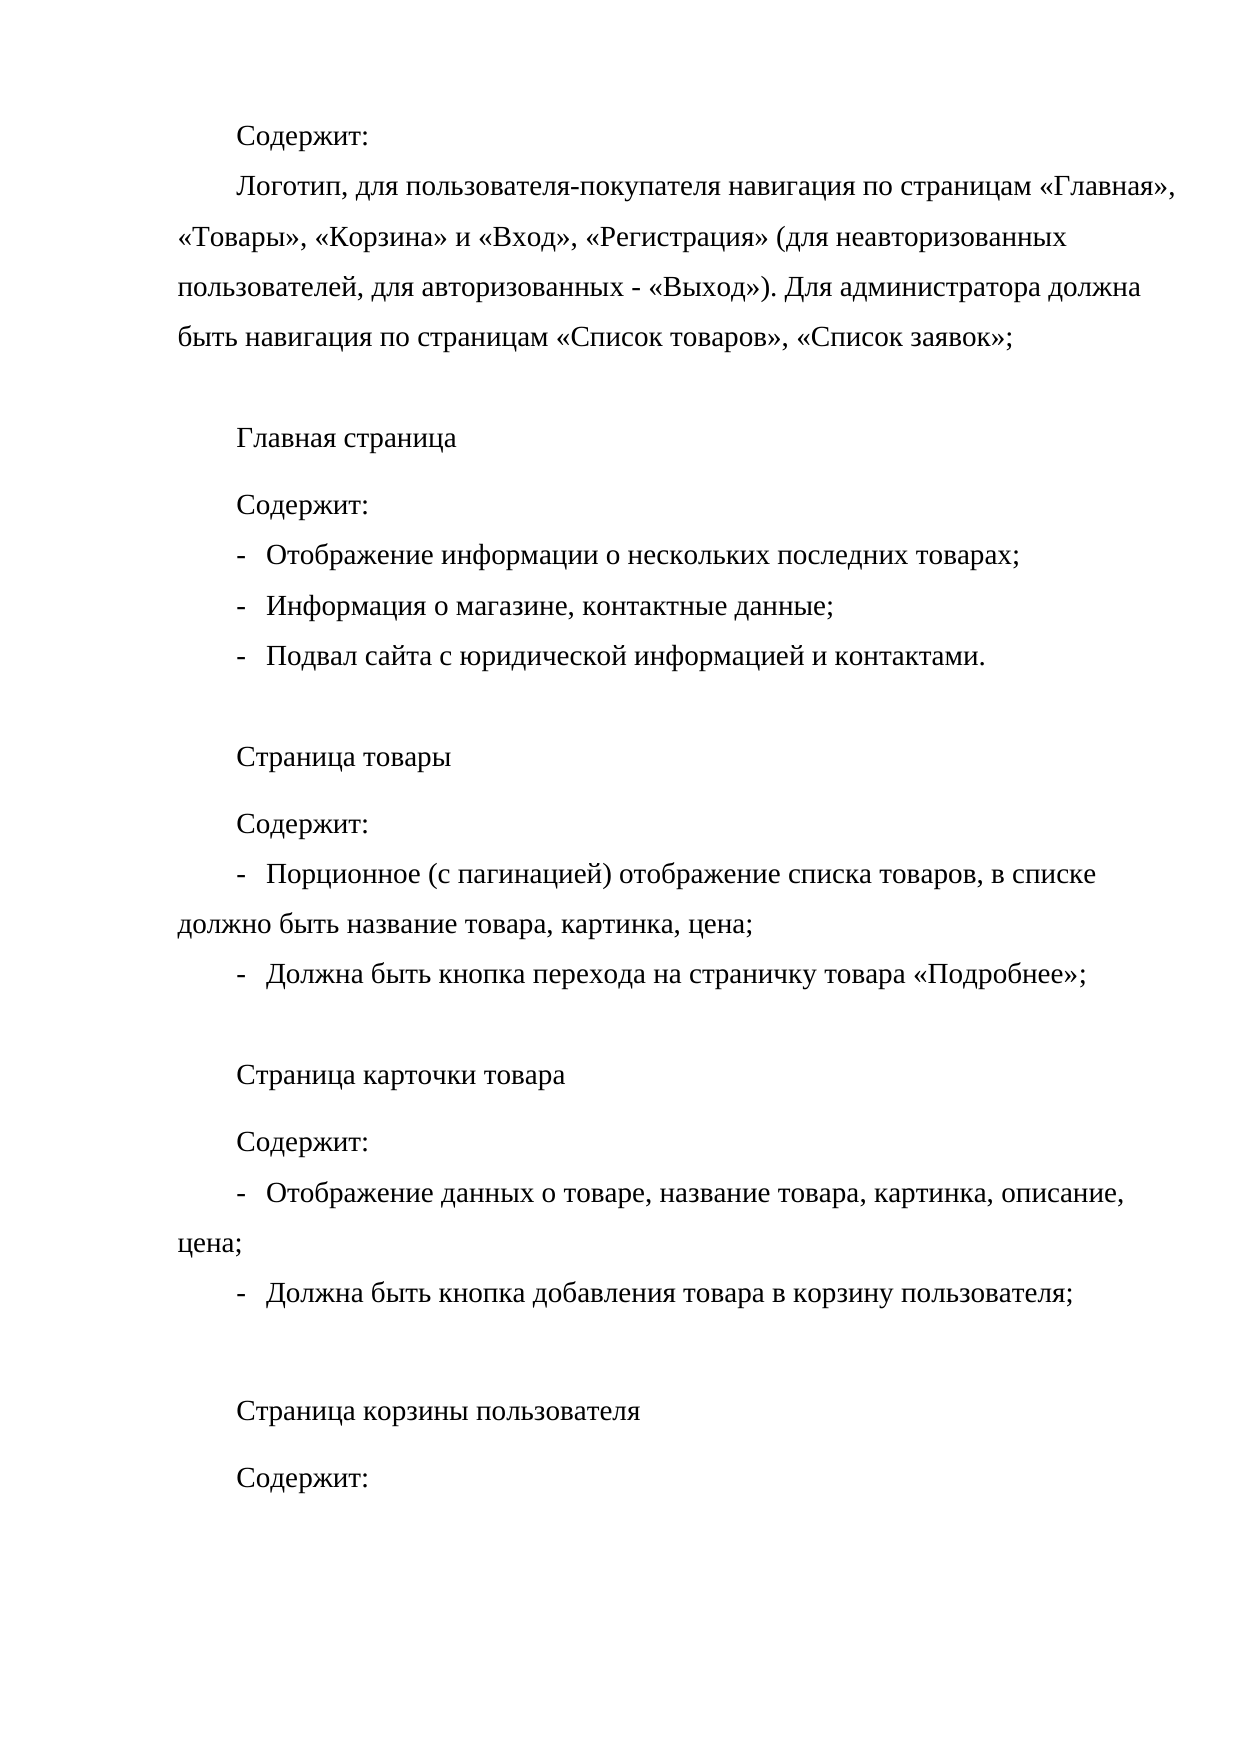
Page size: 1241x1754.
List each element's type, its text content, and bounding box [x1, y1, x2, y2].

text Содержит: [177, 118, 1181, 152]
list Должна быть кнопка добавления товара в корзину пользователя; [177, 1275, 1181, 1309]
list Должна быть кнопка перехода на страничку товара «Подробнее»; [177, 957, 1181, 990]
text Содержит: [177, 1124, 1181, 1158]
list Подвал сайта с юридической информацией и контактами. [177, 638, 1181, 672]
list Информация о магазине, контактные данные; [177, 588, 1181, 621]
list Порционное (с пагинацией) отображение списка товаров, в списке должно быть название товара, картинка, цена; [177, 856, 1181, 940]
list Отображение данных о товаре, название товара, картинка, описание, цена; [177, 1175, 1181, 1258]
text Страница корзины пользователя [177, 1393, 1181, 1426]
text Страница товары [177, 739, 1181, 772]
text Содержит: [177, 806, 1181, 839]
list Отображение информации о нескольких последних товарах; [177, 537, 1181, 571]
text Главная страница [177, 420, 1181, 453]
list Логотип, для пользователя-покупателя навигация по страницам «Главная», «Товары», «Корзина» и «Вход», «Регистрация» (для неавторизованных пользователей, для авторизованных - «Выход»). Для администратора должна быть навигация по страницам «Список товаров», «Список заявок»; [177, 168, 1181, 353]
text Содержит: [177, 1460, 1181, 1493]
text Содержит: [177, 487, 1181, 521]
text Страница карточки товара [177, 1057, 1181, 1091]
